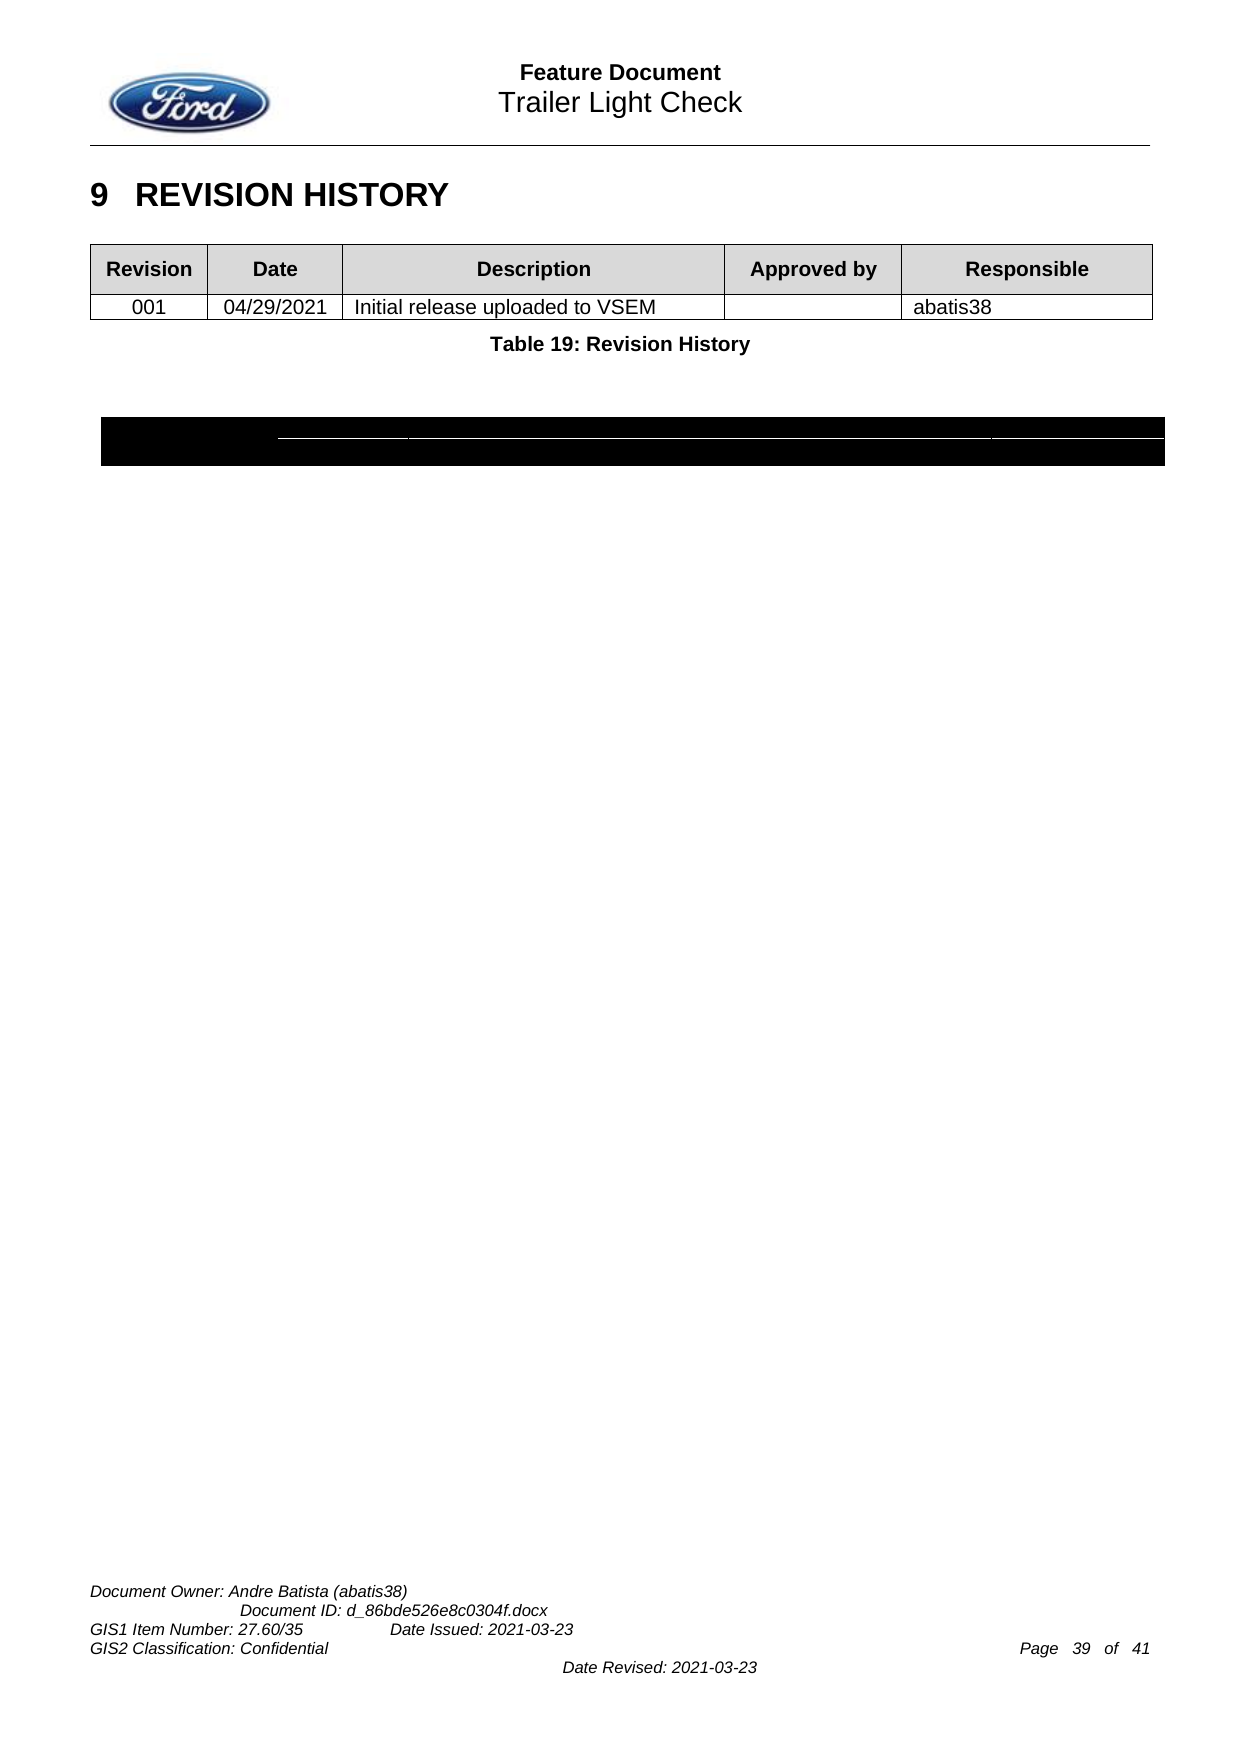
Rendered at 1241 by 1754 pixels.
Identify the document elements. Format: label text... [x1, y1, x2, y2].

table_cell 04/29/2021 [208, 295, 342, 319]
table_header Description [343, 245, 724, 294]
table_cell [725, 295, 901, 319]
picture [89, 53, 290, 154]
table_header Approved by [725, 245, 901, 294]
text Table 19: Revision History [90, 332, 1150, 356]
table_header Date [208, 245, 342, 294]
table_cell abatis38 [902, 295, 1152, 319]
table_cell 001 [91, 295, 207, 319]
subtitle Revision History [90, 175, 1150, 213]
table_cell Initial release uploaded to VSEM [343, 295, 724, 319]
table_header Revision [91, 245, 207, 294]
table_header Responsible [902, 245, 1152, 294]
